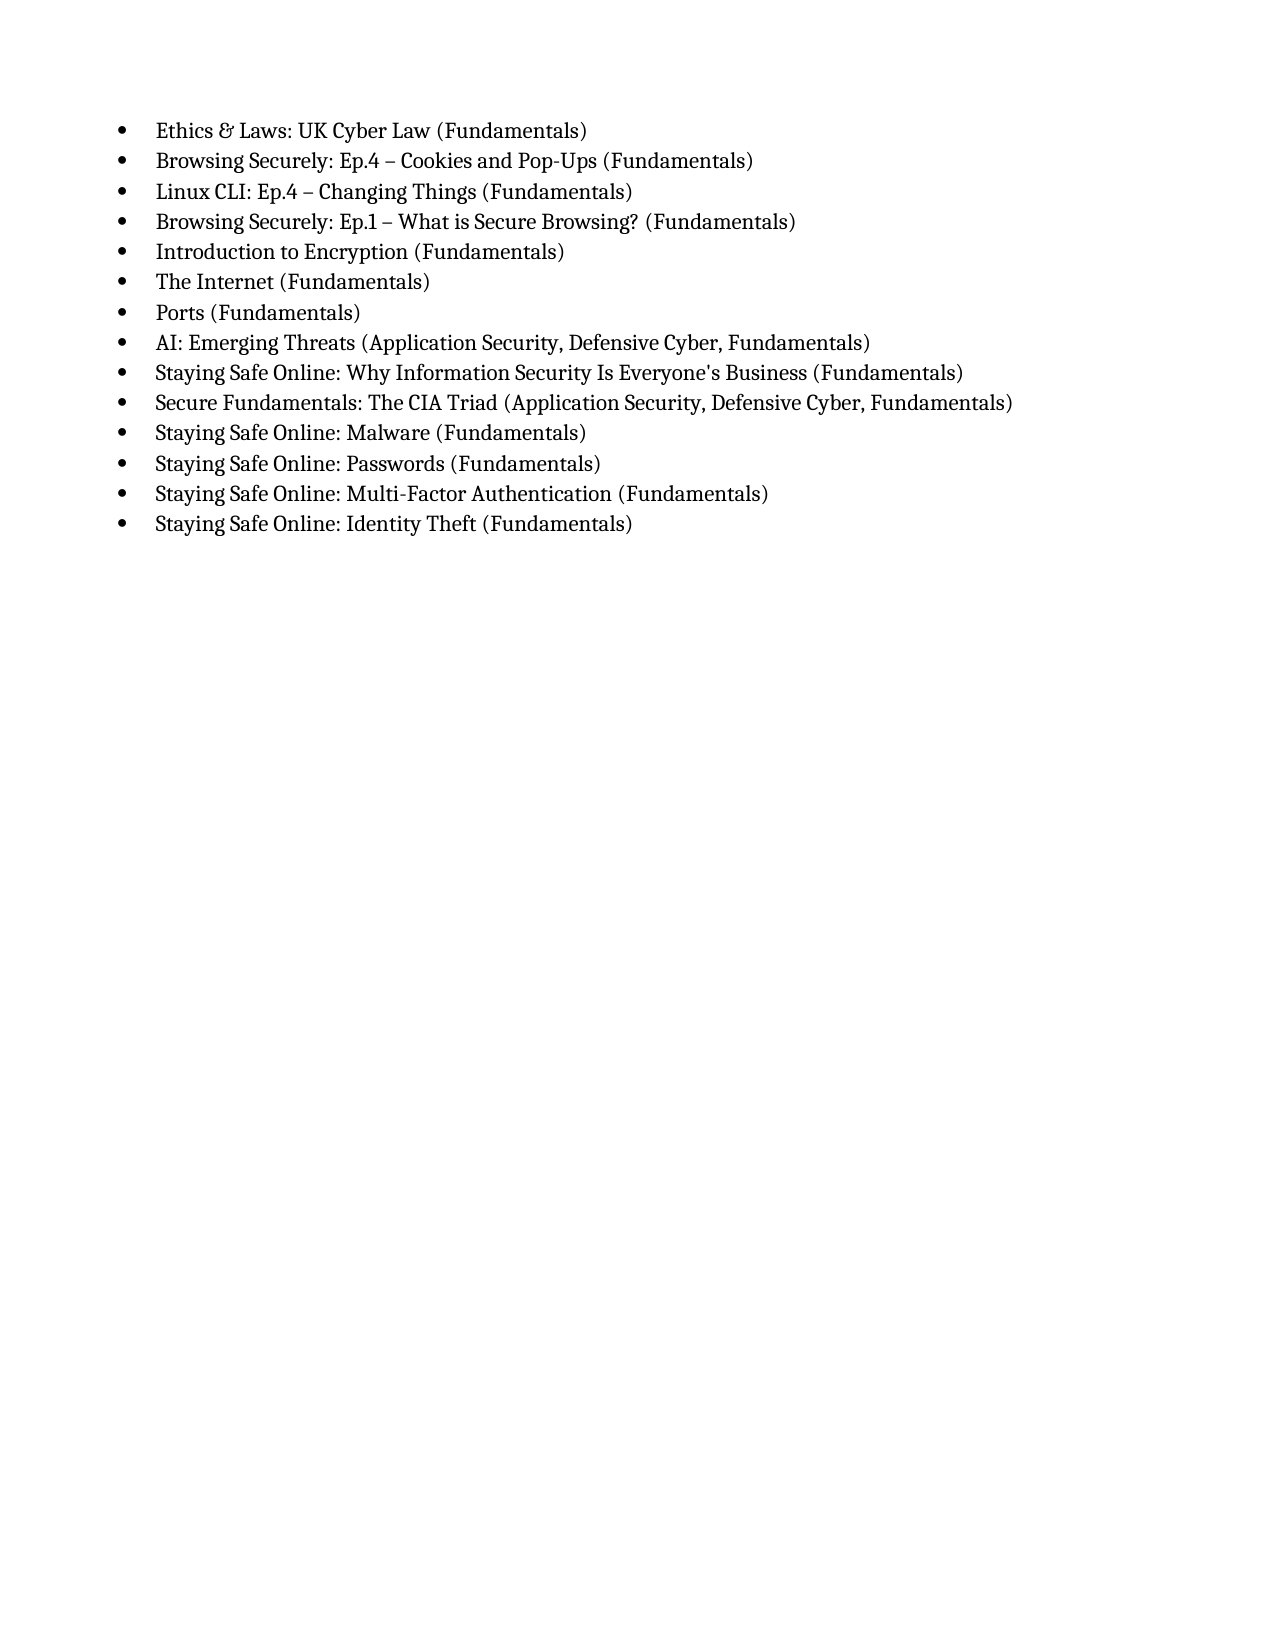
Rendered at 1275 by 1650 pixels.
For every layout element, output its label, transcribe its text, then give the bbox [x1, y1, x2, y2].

list Browsing Securely: Ep.4 – Cookies and Pop-Ups (Fundamentals) [118, 148, 1157, 175]
list Introduction to Encryption (Fundamentals) [118, 239, 1157, 265]
list Ports (Fundamentals) [118, 299, 1157, 326]
list Ethics & Laws: UK Cyber Law (Fundamentals) [118, 118, 1157, 144]
list AI: Emerging Threats (Application Security, Defensive Cyber, Fundamentals) [118, 329, 1157, 356]
list Staying Safe Online: Malware (Fundamentals) [118, 420, 1157, 447]
list Staying Safe Online: Multi-Factor Authentication (Fundamentals) [118, 481, 1157, 507]
list Secure Fundamentals: The CIA Triad (Application Security, Defensive Cyber, Fundamentals) [118, 390, 1157, 416]
list The Internet (Fundamentals) [118, 269, 1157, 296]
list Staying Safe Online: Passwords (Fundamentals) [118, 450, 1157, 477]
list Browsing Securely: Ep.1 – What is Secure Browsing? (Fundamentals) [118, 209, 1157, 235]
list Staying Safe Online: Identity Theft (Fundamentals) [118, 511, 1157, 537]
list Linux CLI: Ep.4 – Changing Things (Fundamentals) [118, 178, 1157, 205]
list Staying Safe Online: Why Information Security Is Everyone's Business (Fundamentals) [118, 360, 1157, 386]
